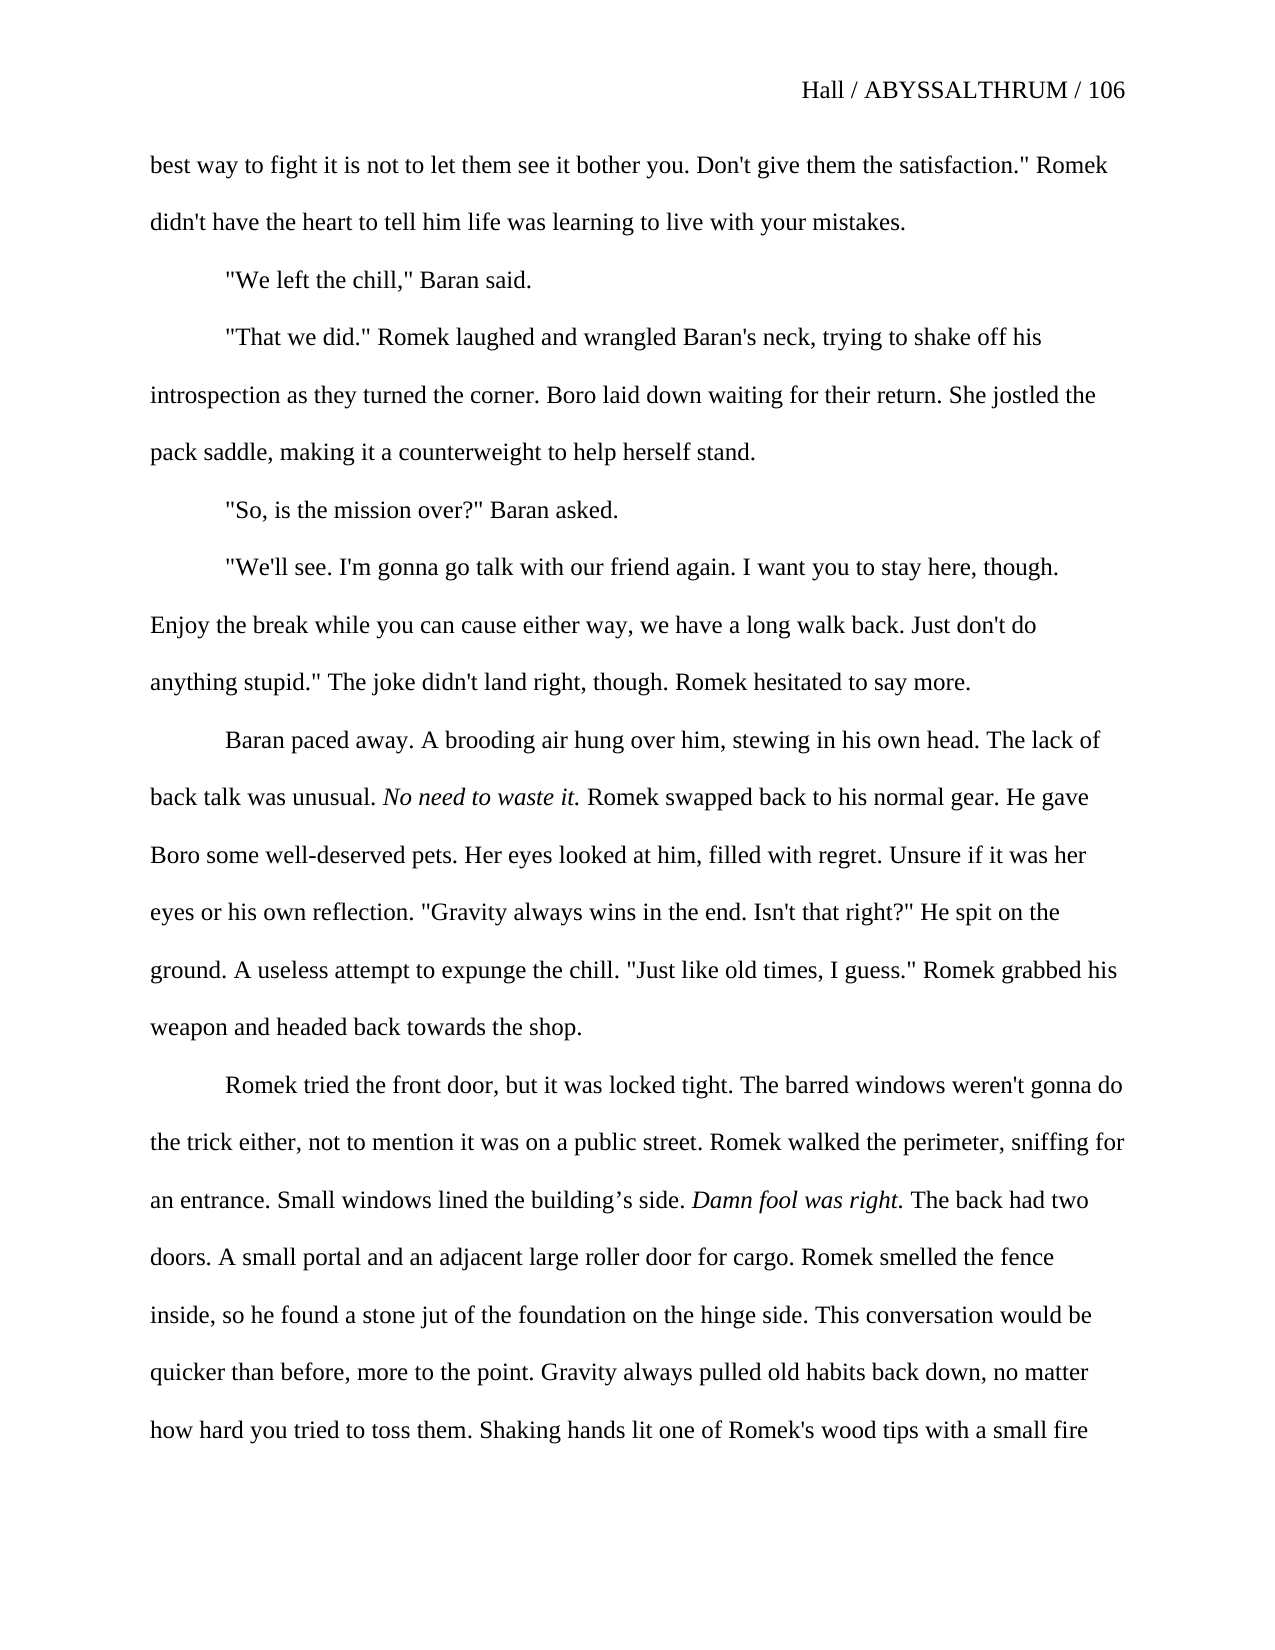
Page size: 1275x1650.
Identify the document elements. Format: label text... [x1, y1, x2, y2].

text "We left the chill," Baran said. [150, 265, 1125, 294]
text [150, 1070, 1125, 1444]
text "So, is the mission over?" Baran asked. [150, 495, 1125, 524]
text Baran paced away. A brooding air hung over him, stewing in his own head. The lack of back talk was unusual. No need to waste it. Romek swapped back to his normal gear. He gave Boro some well-deserved pets. Her eyes looked at him, filled with regret. Unsure if it was her eyes or his own reflection. "Gravity always wins in the end. Isn't that right?" He spit on the ground. A useless attempt to expunge the chill. "Just like old times, I guess." Romek grabbed his weapon and headed back towards the shop. [150, 725, 1125, 1041]
text "That we did." Romek laughed and wrangled Baran's neck, trying to shake off his introspection as they turned the corner. Boro laid down waiting for their return. She jostled the pack saddle, making it a counterweight to help herself stand. [150, 322, 1125, 466]
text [150, 150, 1125, 236]
text "We'll see. I'm gonna go talk with our friend again. I want you to stay here, though. Enjoy the break while you can cause either way, we have a long walk back. Just don't do anything stupid." The joke didn't land right, though. Romek hesitated to say more. [150, 552, 1125, 696]
